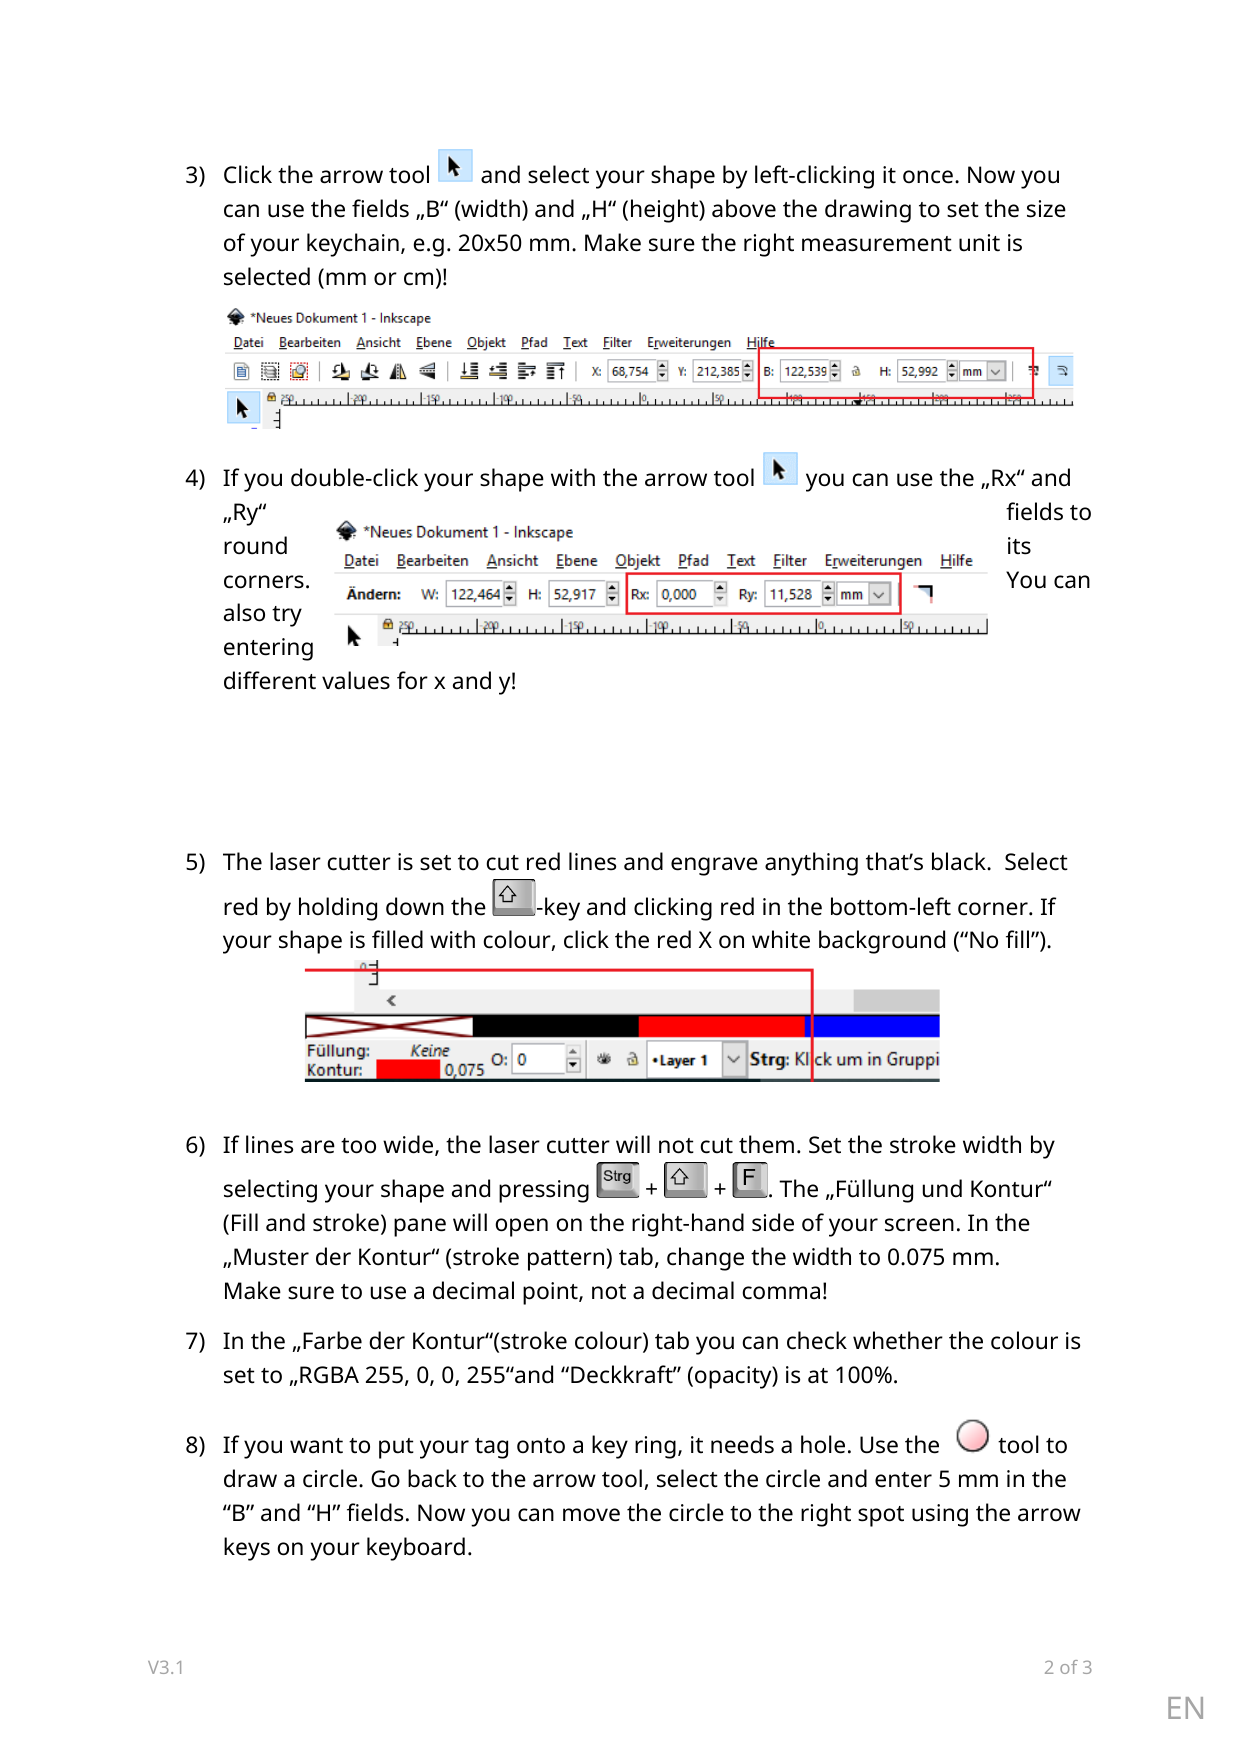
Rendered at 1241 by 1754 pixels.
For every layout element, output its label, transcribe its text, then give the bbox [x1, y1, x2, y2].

picture [492, 879, 536, 916]
picture [334, 517, 988, 646]
list If you want to put your tag onto a key ring, it needs a hole. Use the tool to draw a circle. Go back to the arrow tool, select the circle and enter 5 mm in the “B” and “H” fields. Now you can move the circle to the right spot using the arrow keys on your keyboard. [185, 1409, 1093, 1562]
list If lines are too wide, the laser cutter will not cut them. Set the stroke width by selecting your shape and pressing + + . The „Füllung und Kontur“ (Fill and stroke) pane will open on the right-hand side of your screen. In the „Muster der Kontur“ (stroke pattern) tab, change the width to 0.075 mm. Make sure to use a decimal point, not a decimal comma! [185, 1129, 1093, 1306]
picture [225, 305, 1074, 429]
list In the „Farbe der Kontur“(stroke colour) tab you can check whether the colour is set to „RGBA 255, 0, 0, 255“and “Deckkraft” (opacity) is at 100%. [185, 1325, 1093, 1390]
picture [761, 450, 800, 487]
picture [304, 960, 940, 1082]
picture [732, 1162, 768, 1198]
picture [946, 1409, 999, 1454]
picture [596, 1162, 640, 1198]
picture [437, 147, 475, 184]
picture [664, 1162, 708, 1198]
list Click the arrow tool and select your shape by left-clicking it once. Now you can use the fields „B“ (width) and „H“ (height) above the drawing to set the size of your keychain, e.g. 20x50 mm. Make sure the right measurement unit is selected (mm or cm)! [185, 148, 1093, 292]
